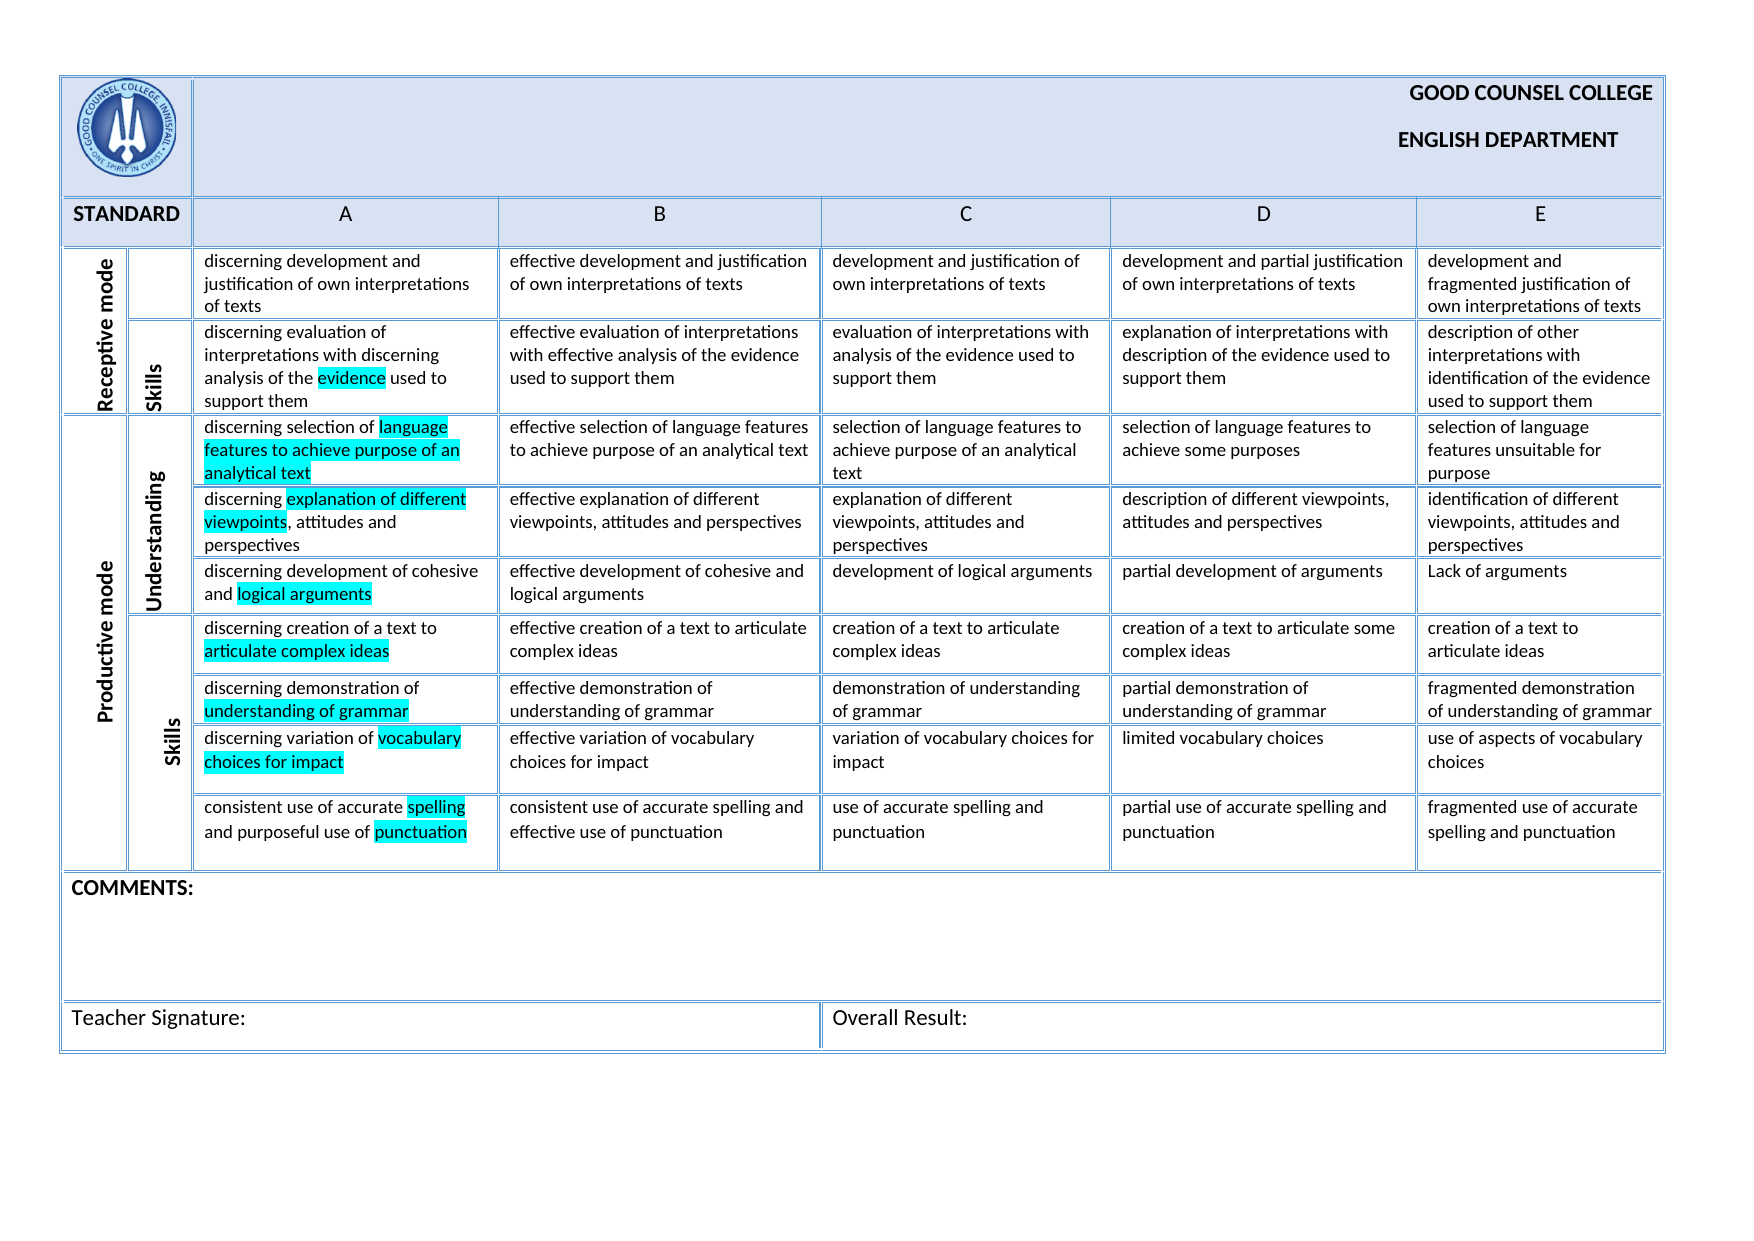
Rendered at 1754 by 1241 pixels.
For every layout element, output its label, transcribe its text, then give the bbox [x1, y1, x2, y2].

table_cell selection of language features to achieve purpose of an analytical text [823, 416, 1109, 484]
table_cell STANDARD [62, 196, 191, 246]
table_cell Productive mode [62, 413, 126, 869]
table_cell effective demonstration of understanding of grammar [500, 676, 819, 723]
table_header [60, 76, 193, 196]
table_cell description of different viewpoints, attitudes and perspectives [1112, 488, 1415, 556]
table_cell Lack of arguments [1416, 556, 1664, 613]
table_cell effective variation of vocabulary choices for impact [500, 726, 819, 792]
table_cell Understanding [129, 416, 191, 613]
table_cell partial demonstration of understanding of grammar [1112, 676, 1415, 723]
table_cell consistent use of accurate spelling and effective use of punctuation [500, 796, 819, 869]
table_cell effective explanation of different viewpoints, attitudes and perspectives [500, 488, 819, 556]
table_cell fragmented demonstration of understanding of grammar [1416, 673, 1664, 723]
table_cell explanation of different viewpoints, attitudes and perspectives [823, 488, 1109, 556]
table_header GOOD COUNSEL COLLEGE ENGLISH DEPARTMENT [193, 78, 1663, 196]
table_cell Teacher Signature: [60, 1000, 821, 1050]
table_cell creation of a text to articulate complex ideas [823, 616, 1109, 673]
table_cell development and partial justification of own interpretations of texts [1112, 249, 1415, 318]
table_cell Receptive mode [62, 246, 126, 412]
table_cell consistent use of accurate spelling and purposeful use of punctuation [194, 796, 497, 869]
table_cell discerning explanation of different viewpoints, attitudes and perspectives [194, 488, 497, 556]
table_cell creation of a text to articulate some complex ideas [1112, 616, 1415, 673]
table_cell discerning selection of language features to achieve purpose of an analytical text [194, 416, 497, 484]
table_cell fragmented use of accurate spelling and punctuation [1418, 793, 1663, 869]
table_cell E [1417, 196, 1663, 246]
table_cell [129, 249, 191, 318]
table_cell Overall Result: [821, 1000, 1664, 1050]
table_cell use of aspects of vocabulary choices [1416, 723, 1664, 792]
table_cell effective development of cohesive and logical arguments [500, 559, 819, 613]
table_cell limited vocabulary choices [1112, 726, 1415, 792]
table_cell effective creation of a text to articulate complex ideas [500, 616, 819, 673]
table_cell selection of language features to achieve some purposes [1112, 416, 1415, 484]
table_cell effective evaluation of interpretations with effective analysis of the evidence used to support them [500, 321, 819, 412]
table_cell discerning creation of a text to articulate complex ideas [194, 616, 497, 673]
table_cell development and fragmented justification of own interpretations of texts [1418, 246, 1663, 318]
picture [77, 78, 177, 177]
table_cell effective selection of language features to achieve purpose of an analytical text [500, 416, 819, 484]
table_cell discerning demonstration of understanding of grammar [194, 676, 497, 723]
table_cell D [1111, 199, 1416, 246]
table_cell partial use of accurate spelling and punctuation [1112, 796, 1415, 869]
table_cell demonstration of understanding of grammar [823, 676, 1109, 723]
table_cell development and justification of own interpretations of texts [823, 249, 1109, 318]
table_cell discerning variation of vocabulary choices for impact [194, 726, 497, 792]
table_cell explanation of interpretations with description of the evidence used to support them [1112, 321, 1415, 412]
table_cell discerning evaluation of interpretations with discerning analysis of the evidence used to support them [194, 321, 497, 412]
table_cell description of other interpretations with identification of the evidence used to support them [1418, 318, 1663, 412]
table_cell evaluation of interpretations with analysis of the evidence used to support them [823, 321, 1109, 412]
table_cell variation of vocabulary choices for impact [823, 726, 1109, 792]
table_cell discerning development of cohesive and logical arguments [194, 559, 497, 613]
table_cell identification of different viewpoints, attitudes and perspectives [1416, 484, 1664, 556]
table_cell effective development and justification of own interpretations of texts [500, 249, 819, 318]
table_cell Skills [129, 616, 191, 869]
table_cell use of accurate spelling and punctuation [823, 796, 1109, 869]
table_cell A [194, 199, 498, 246]
table_cell partial development of arguments [1112, 559, 1415, 613]
table_cell discerning development and justification of own interpretations of texts [194, 249, 497, 318]
table_cell creation of a text to articulate ideas [1416, 613, 1664, 673]
table_cell COMMENTS: [62, 870, 1663, 1000]
table_cell selection of language features unsuitable for purpose [1418, 413, 1663, 484]
table_cell development of logical arguments [823, 559, 1109, 613]
table_cell B [499, 199, 821, 246]
table_cell Skills [129, 321, 191, 412]
table_cell C [822, 199, 1110, 246]
